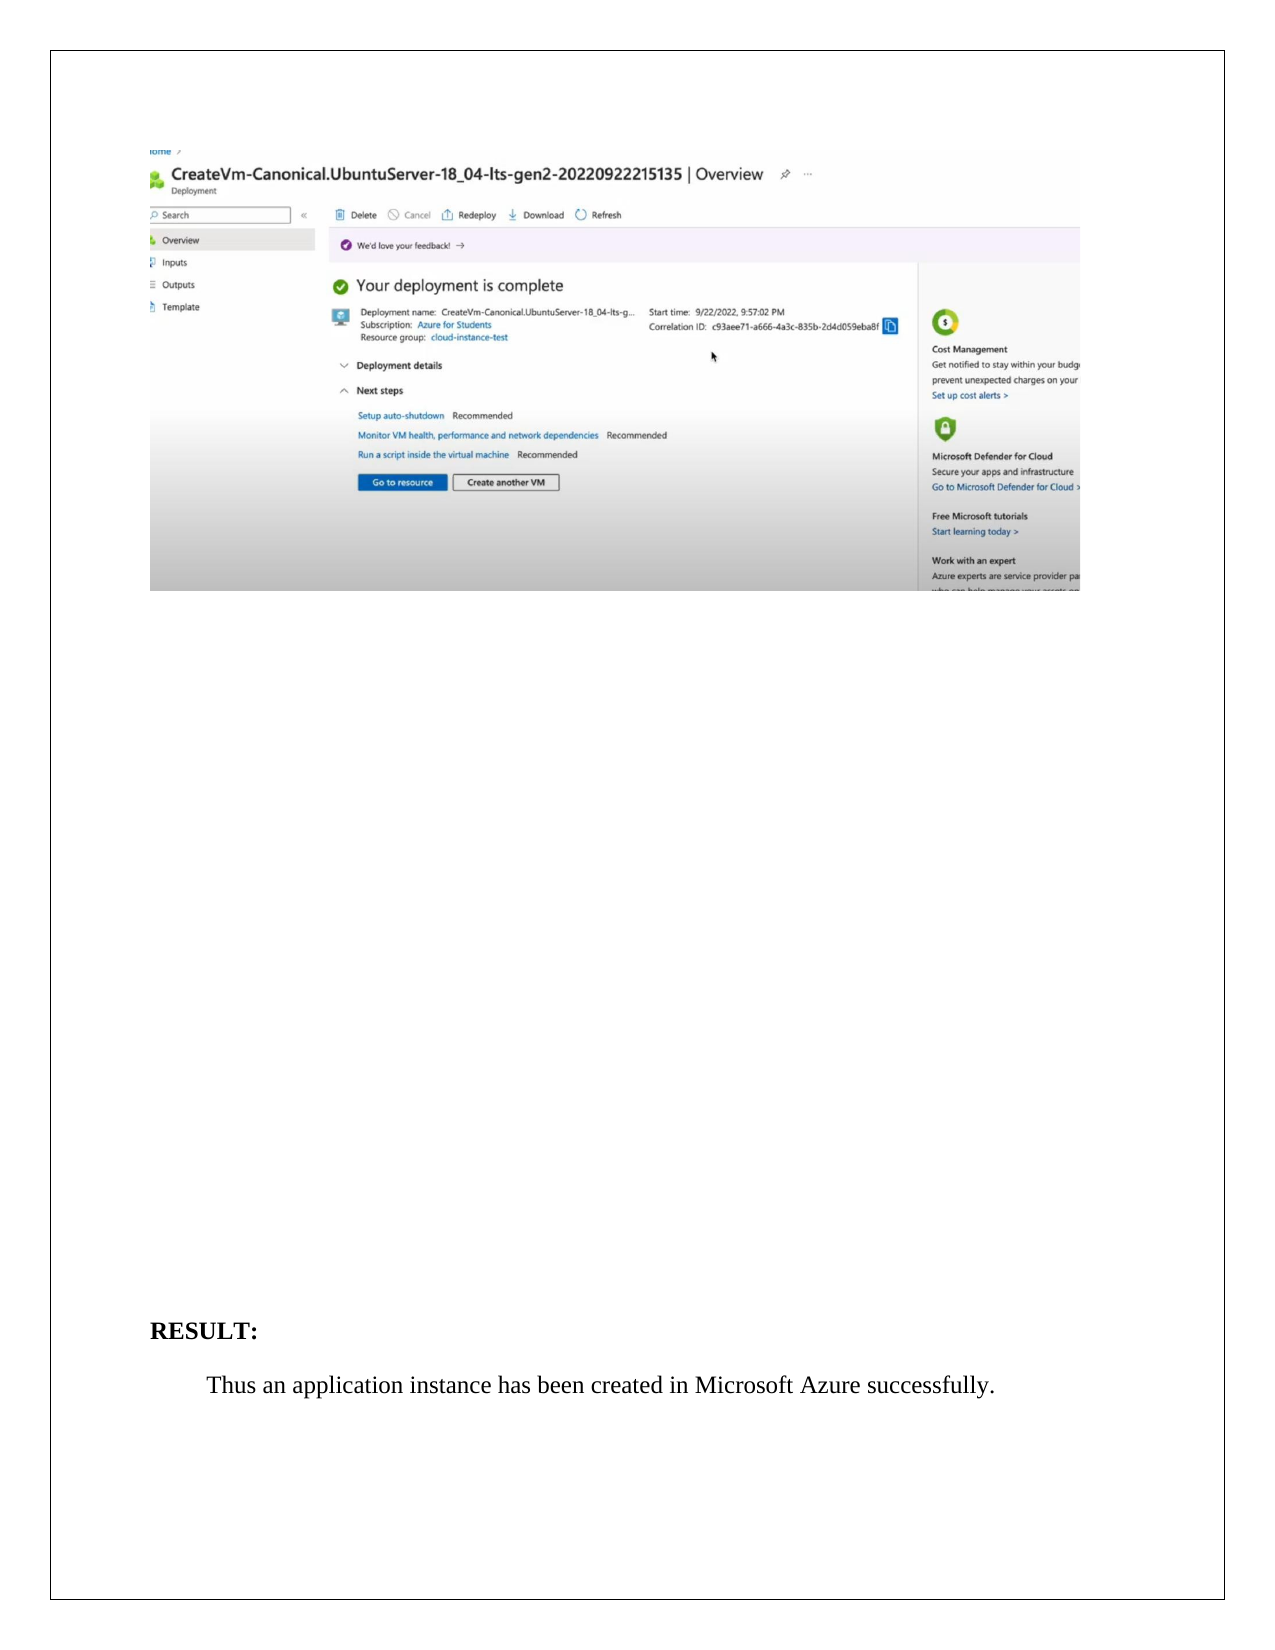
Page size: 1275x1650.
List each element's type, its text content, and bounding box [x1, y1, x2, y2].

text Thus an application instance has been created in Microsoft Azure successfully. [150, 1370, 1125, 1399]
picture [150, 150, 1081, 591]
text RESULT: [150, 1316, 1125, 1345]
